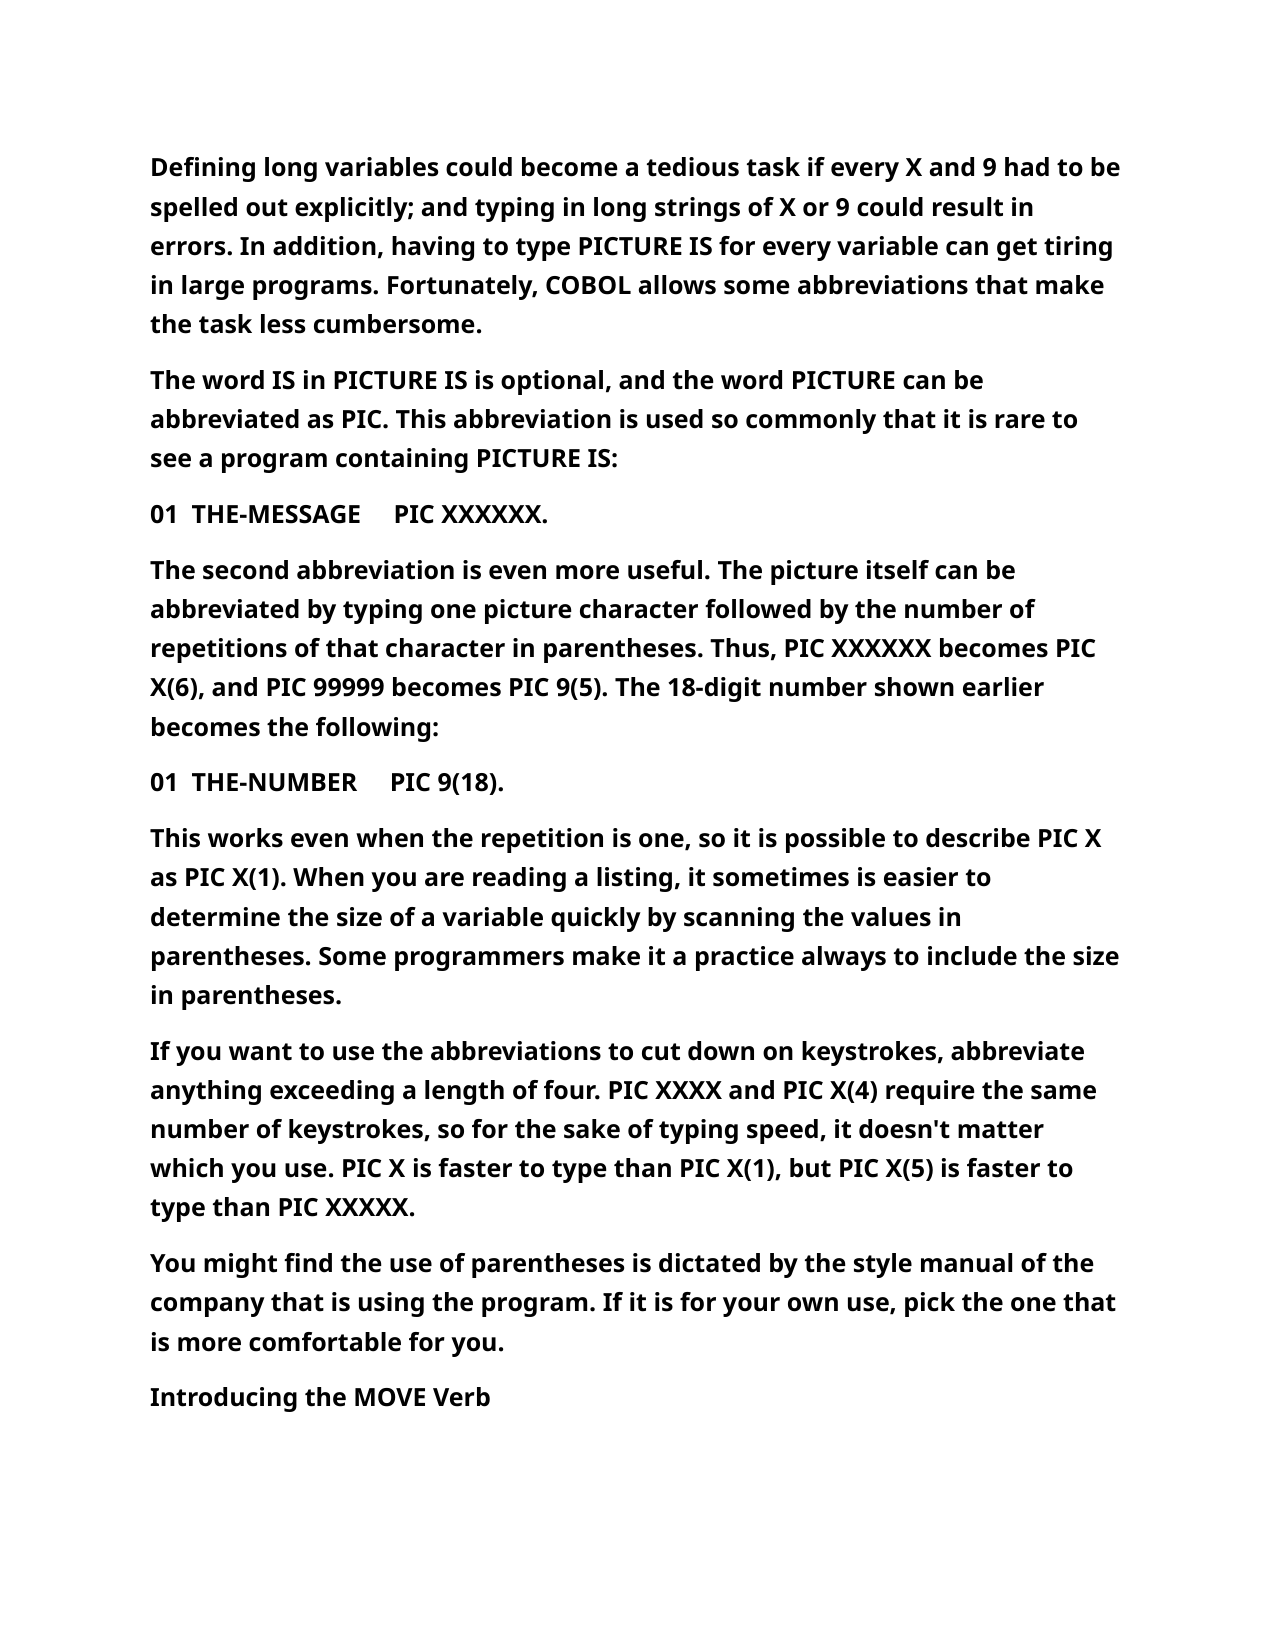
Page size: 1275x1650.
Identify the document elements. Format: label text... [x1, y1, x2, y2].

text The second abbreviation is even more useful. The picture itself can be abbreviated by typing one picture character followed by the number of repetitions of that character in parentheses. Thus, PIC XXXXXX becomes PIC X(6), and PIC 99999 becomes PIC 9(5). The 18-digit number shown earlier becomes the following: [150, 552, 1125, 743]
text If you want to use the abbreviations to cut down on keystrokes, abbreviate anything exceeding a length of four. PIC XXXX and PIC X(4) require the same number of keystrokes, so for the sake of typing speed, it doesn't matter which you use. PIC X is faster to type than PIC X(1), but PIC X(5) is faster to type than PIC XXXXX. [150, 1033, 1125, 1224]
text Introducing the MOVE Verb [150, 1380, 1125, 1414]
text 01 THE-NUMBER PIC 9(18). [150, 765, 1125, 799]
text You might find the use of parentheses is dictated by the style manual of the company that is using the program. If it is for your own use, pick the one that is more comfortable for you. [150, 1246, 1125, 1358]
text Defining long variables could become a tedious task if every X and 9 had to be spelled out explicitly; and typing in long strings of X or 9 could result in errors. In addition, having to type PICTURE IS for every variable can get tiring in large programs. Fortunately, COBOL allows some abbreviations that make the task less cumbersome. [150, 150, 1125, 341]
text This works even when the repetition is one, so it is possible to describe PIC X as PIC X(1). When you are reading a listing, it sometimes is easier to determine the size of a variable quickly by scanning the values in parentheses. Some programmers make it a practice always to include the size in parentheses. [150, 821, 1125, 1012]
text The word IS in PICTURE IS is optional, and the word PICTURE can be abbreviated as PIC. This abbreviation is used so commonly that it is rare to see a program containing PICTURE IS: [150, 362, 1125, 475]
text 01 THE-MESSAGE PIC XXXXXX. [150, 497, 1125, 531]
